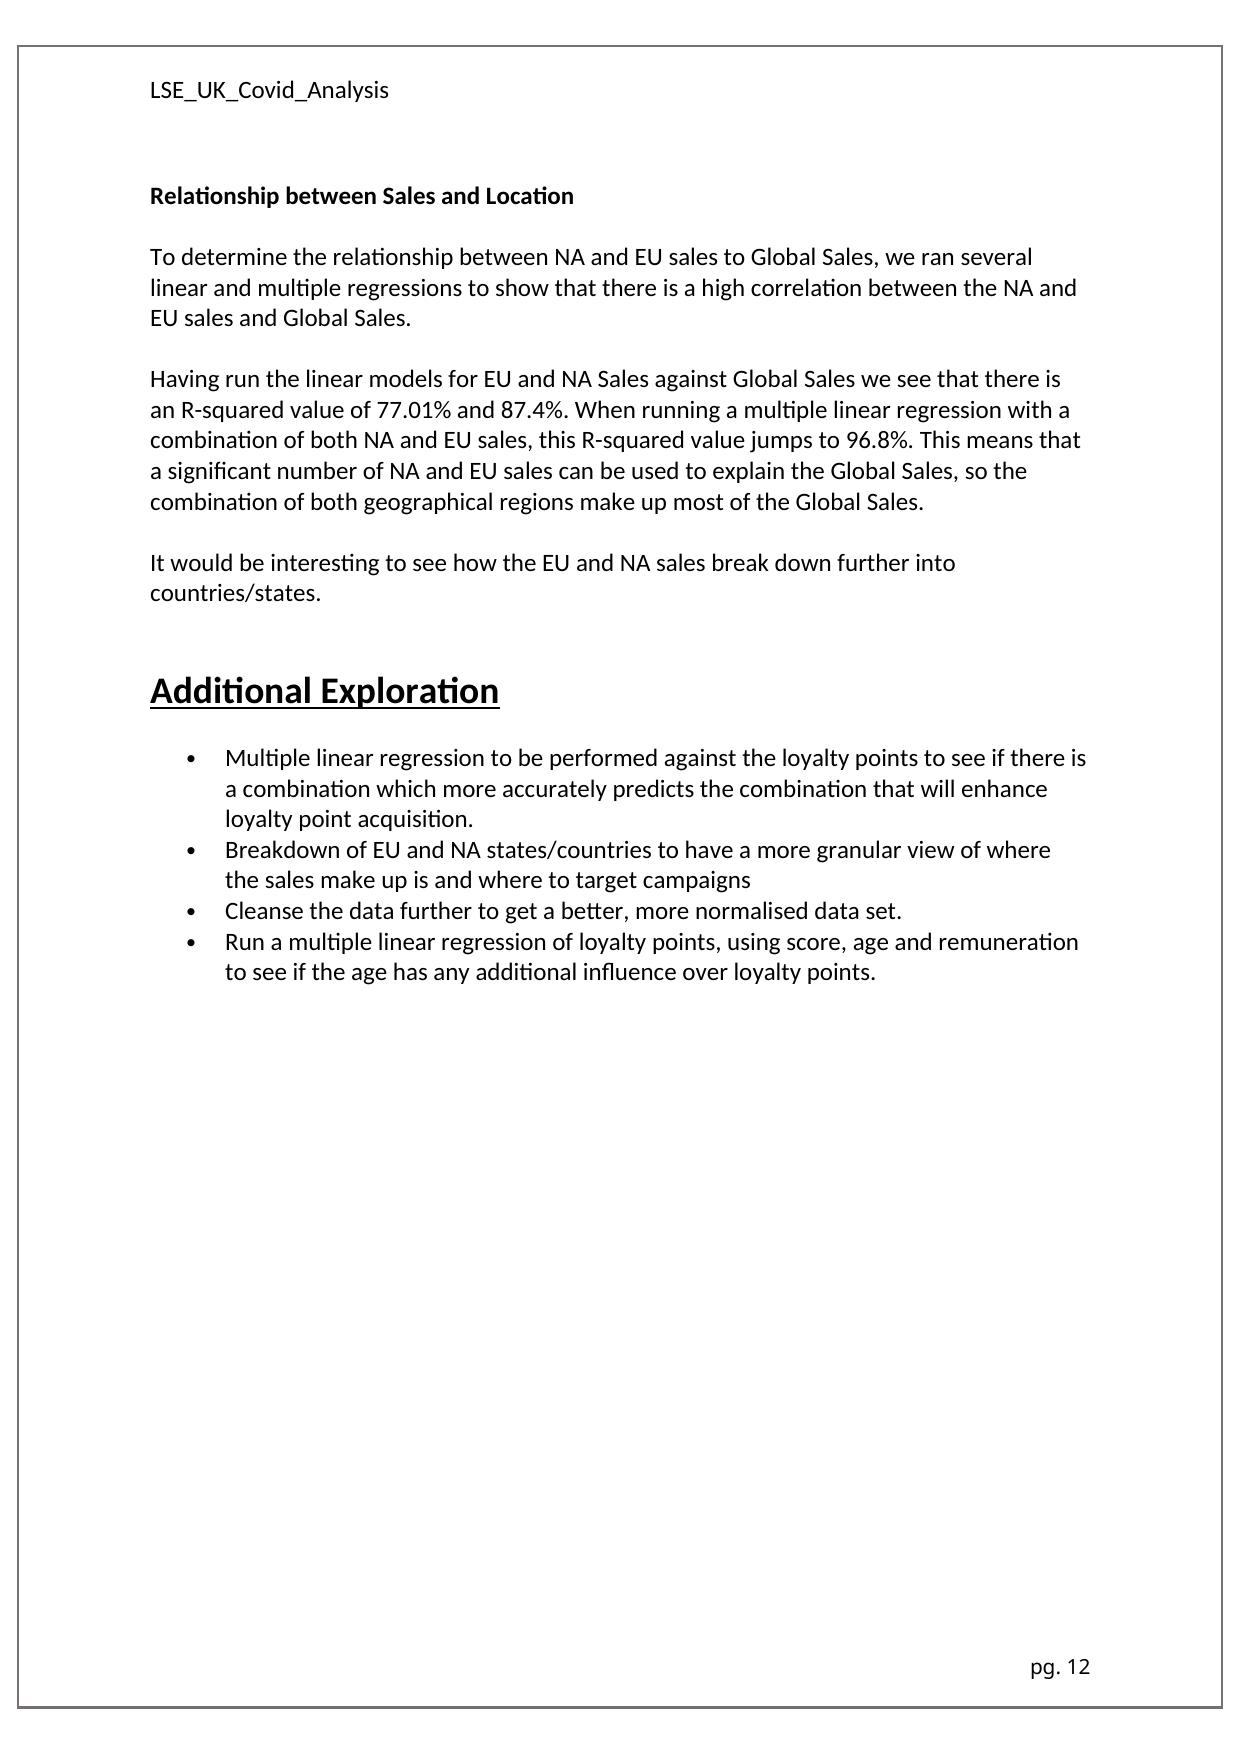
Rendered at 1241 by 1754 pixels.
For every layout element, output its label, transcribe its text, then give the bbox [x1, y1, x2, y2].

text To determine the relationship between NA and EU sales to Global Sales, we ran several linear and multiple regressions to show that there is a high correlation between the NA and EU sales and Global Sales. [150, 242, 1090, 333]
subtitle Relationship between Sales and Location [150, 181, 1090, 211]
list Cleanse the data further to get a better, more normalised data set. [187, 895, 1090, 926]
list Multiple linear regression to be performed against the loyalty points to see if there is a combination which more accurately predicts the combination that will enhance loyalty point acquisition. [187, 742, 1090, 834]
list Breakdown of EU and NA states/countries to have a more granular view of where the sales make up is and where to target campaigns [187, 834, 1090, 895]
list Run a multiple linear regression of loyalty points, using score, age and remuneration to see if the age has any additional influence over loyalty points. [187, 926, 1090, 987]
text Having run the linear models for EU and NA Sales against Global Sales we see that there is an R-squared value of 77.01% and 87.4%. When running a multiple linear regression with a combination of both NA and EU sales, this R-squared value jumps to 96.8%. This means that a significant number of NA and EU sales can be used to explain the Global Sales, so the combination of both geographical regions make up most of the Global Sales. [150, 364, 1090, 516]
text It would be interesting to see how the EU and NA sales break down further into countries/states. [150, 547, 1090, 608]
text Additional Exploration [150, 667, 1090, 713]
